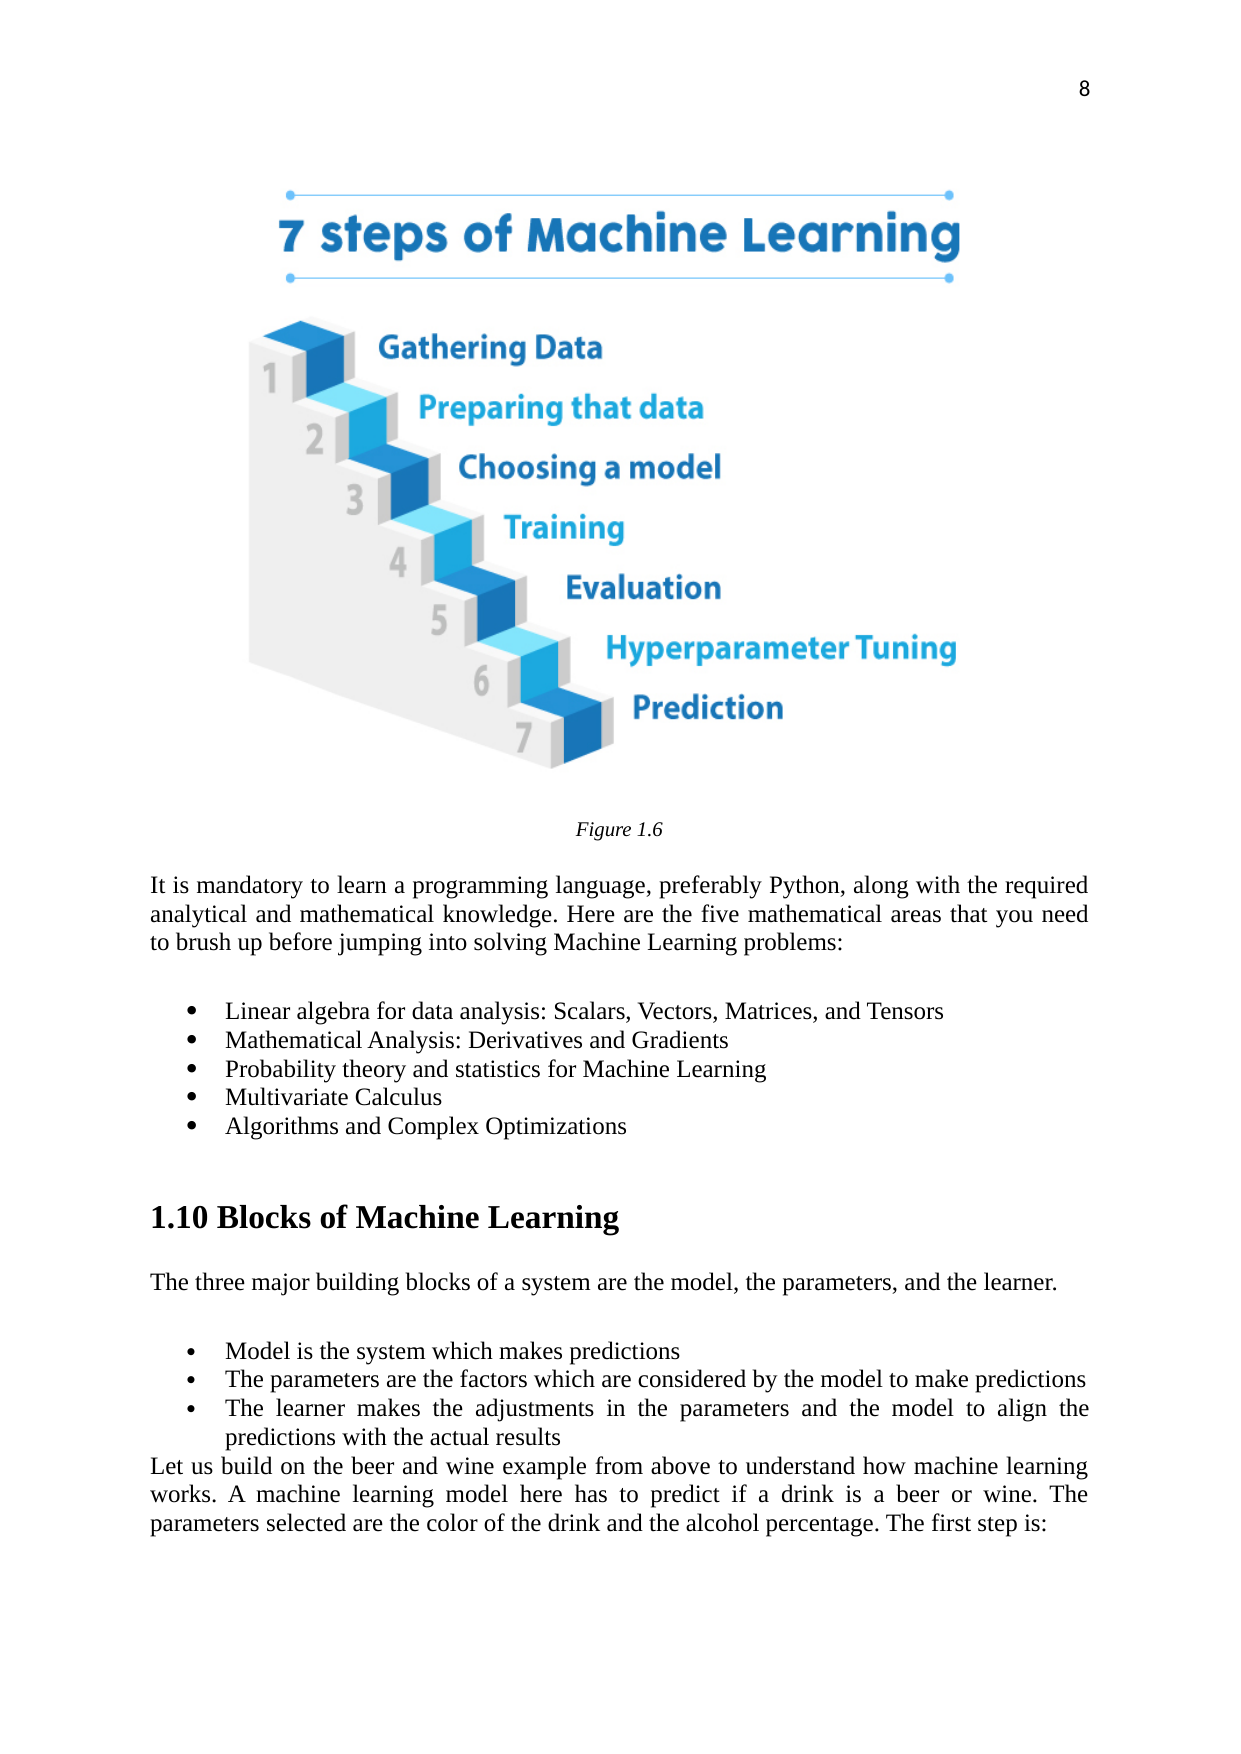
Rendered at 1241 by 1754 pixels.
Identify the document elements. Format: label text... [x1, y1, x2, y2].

list The parameters are the factors which are considered by the model to make predictions [187, 1364, 1090, 1393]
list Linear algebra for data analysis: Scalars, Vectors, Matrices, and Tensors [187, 996, 1090, 1025]
list Algorithms and Complex Optimizations [187, 1111, 1090, 1140]
text Let us build on the beer and wine example from above to understand how machine learning works. A machine learning model here has to predict if a drink is a beer or wine. The parameters selected are the color of the drink and the alcohol percentage. The first step is: [150, 1451, 1090, 1537]
text It is mandatory to learn a programming language, preferably Python, along with the required analytical and mathematical knowledge. Here are the five mathematical areas that you need to brush up before jumping into solving Machine Learning problems: [150, 841, 1090, 956]
list Multivariate Calculus [187, 1082, 1090, 1111]
list Mathematical Analysis: Derivatives and Gradients [187, 1025, 1090, 1054]
text The three major building blocks of a system are the model, the parameters, and the learner. [150, 1267, 1090, 1296]
list Probability theory and statistics for Machine Learning [187, 1054, 1090, 1082]
text 1.10 Blocks of Machine Learning [150, 1197, 1090, 1236]
text Figure 1.6 [150, 817, 1090, 841]
list Model is the system which makes predictions [187, 1336, 1090, 1364]
picture [150, 150, 1092, 817]
list The learner makes the adjustments in the parameters and the model to align the predictions with the actual results [187, 1393, 1090, 1451]
